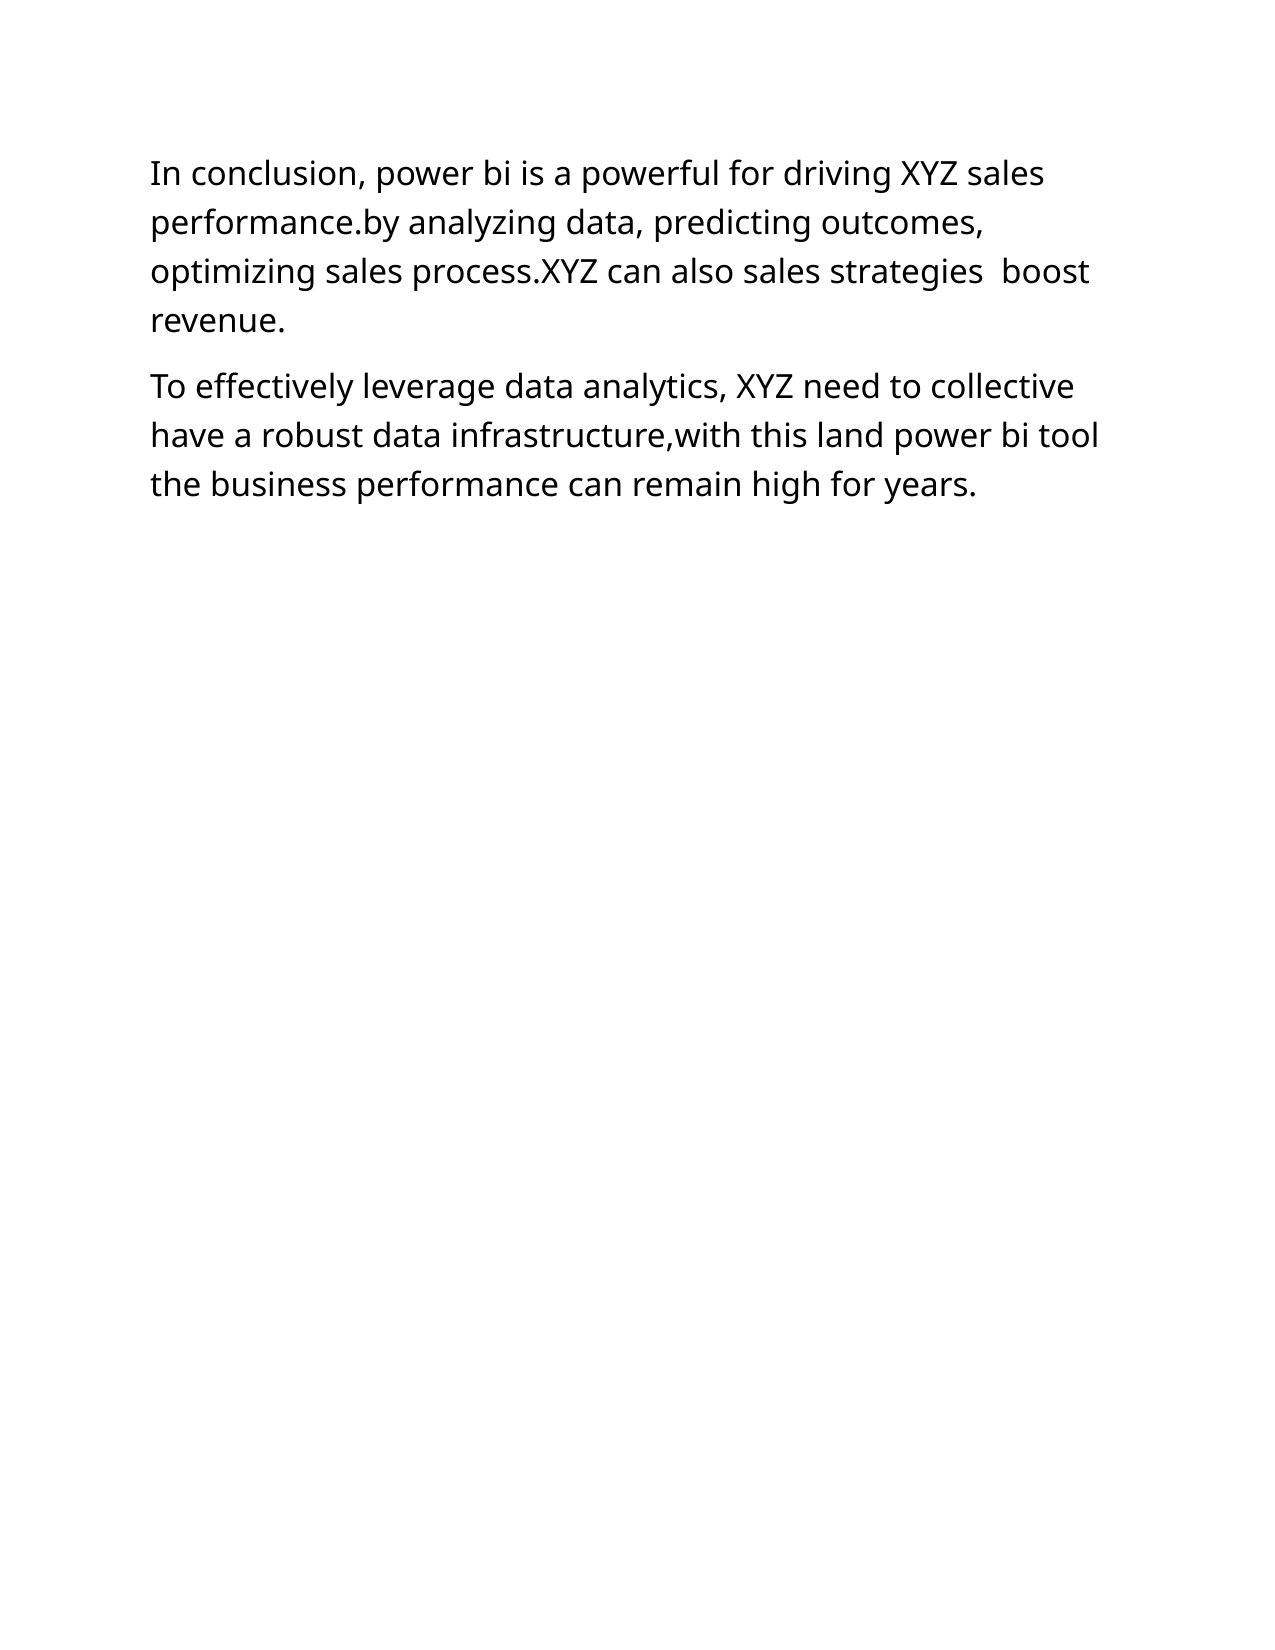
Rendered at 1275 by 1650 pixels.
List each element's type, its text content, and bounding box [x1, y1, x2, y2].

text In conclusion, power bi is a powerful for driving XYZ sales performance.by analyzing data, predicting outcomes, optimizing sales process.XYZ can also sales strategies boost revenue. [150, 150, 1125, 342]
text To effectively leverage data analytics, XYZ need to collective have a robust data infrastructure,with this land power bi tool the business performance can remain high for years. [150, 362, 1125, 506]
